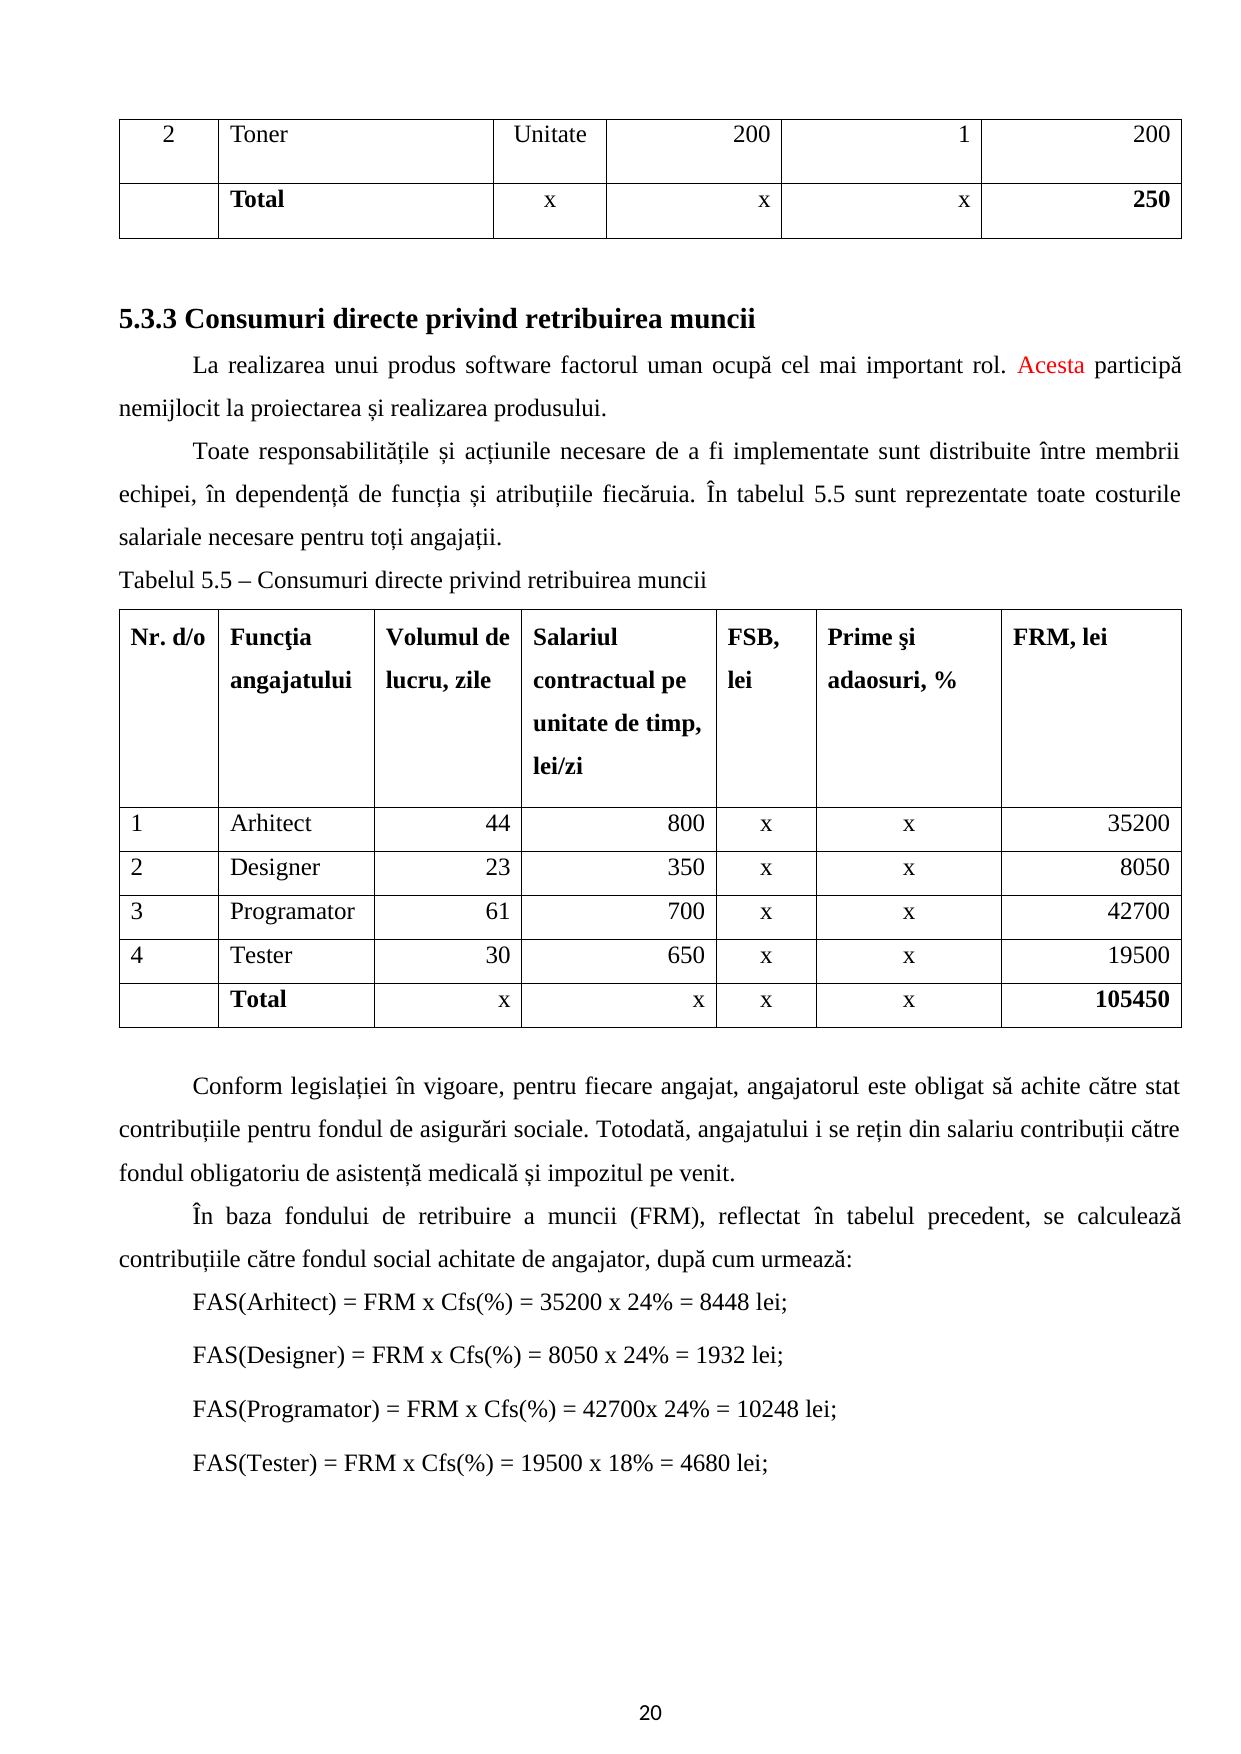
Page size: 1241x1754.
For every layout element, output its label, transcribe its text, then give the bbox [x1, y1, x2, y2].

table_header Salariul contractual pe unitate de timp, lei/zi [522, 610, 716, 807]
table_cell 350 [522, 852, 716, 895]
table_cell x [717, 808, 816, 851]
table_cell Total [219, 984, 374, 1027]
table_header FRM, lei [1002, 610, 1181, 807]
table_cell 23 [375, 852, 521, 895]
table_cell Arhitect [219, 808, 374, 851]
table_cell 650 [522, 940, 716, 983]
table_cell 1 [120, 808, 218, 851]
table_cell 61 [375, 896, 521, 939]
table_header Volumul de lucru, zile [375, 610, 521, 807]
table_cell x [607, 184, 781, 237]
table_cell 700 [522, 896, 716, 939]
text În baza fondului de retribuire a muncii (FRM), reflectat în tabelul precedent, se calculează contribuțiile către fondul social achitate de angajator, după cum urmează: [118, 1201, 1182, 1273]
table_cell 30 [375, 940, 521, 983]
table_cell 44 [375, 808, 521, 851]
table_cell 200 [607, 120, 781, 183]
table_header Prime şi adaosuri, % [817, 610, 1001, 807]
table_cell x [817, 984, 1001, 1027]
table_cell x [717, 984, 816, 1027]
table_cell 250 [982, 184, 1181, 237]
table_cell [120, 984, 218, 1027]
text Toate responsabilitățile și acțiunile necesare de a fi implementate sunt distribuite între membrii echipei, în dependență de funcția și atribuțiile fiecăruia. În tabelul 5.5 sunt reprezentate toate costurile salariale necesare pentru toți angajații. [118, 436, 1182, 551]
text La realizarea unui produs software factorul uman ocupă cel mai important rol. Acesta participă nemijlocit la proiectarea și realizarea produsului. [118, 350, 1182, 422]
text FAS(Tester) = FRM x Cfs(%) = 19500 x 18% = 4680 lei; [118, 1448, 1182, 1476]
table_cell x [494, 184, 606, 237]
table_cell 4 [120, 940, 218, 983]
table_cell x [782, 184, 981, 237]
table_cell 800 [522, 808, 716, 851]
table_cell 35200 [1002, 808, 1181, 851]
table_cell x [817, 808, 1001, 851]
text FAS(Arhitect) = FRM x Cfs(%) = 35200 x 24% = 8448 lei; [118, 1287, 1182, 1316]
table_cell 105450 [1002, 984, 1181, 1027]
table_cell 19500 [1002, 940, 1181, 983]
table_cell x [717, 940, 816, 983]
text Tabelul 5.5 – Consumuri directe privind retribuirea muncii [118, 565, 1182, 594]
table_cell 8050 [1002, 852, 1181, 895]
table_header Nr. d/o [120, 610, 218, 807]
table_cell Tester [219, 940, 374, 983]
text Conform legislației în vigoare, pentru fiecare angajat, angajatorul este obligat să achite către stat contribuțiile pentru fondul de asigurări sociale. Totodată, angajatului i se rețin din salariu contribuții către fondul obligatoriu de asistență medicală și impozitul pe venit. [118, 1071, 1182, 1186]
table_header FSB, lei [717, 610, 816, 807]
table_cell Unitate [494, 120, 606, 183]
table_cell Total [219, 184, 493, 237]
table_cell [120, 184, 218, 237]
table_cell Designer [219, 852, 374, 895]
text FAS(Designer) = FRM x Cfs(%) = 8050 x 24% = 1932 lei; [118, 1341, 1182, 1369]
table_cell Toner [219, 120, 493, 183]
table_cell 1 [782, 120, 981, 183]
table_cell 2 [120, 852, 218, 895]
table_cell x [817, 896, 1001, 939]
table_cell x [717, 896, 816, 939]
table_cell x [522, 984, 716, 1027]
table_cell x [817, 852, 1001, 895]
table_cell x [375, 984, 521, 1027]
table_cell 200 [982, 120, 1181, 183]
table_cell 2 [120, 120, 218, 183]
table_header Funcţia angajatului [219, 610, 374, 807]
table_cell x [717, 852, 816, 895]
text FAS(Programator) = FRM x Cfs(%) = 42700x 24% = 10248 lei; [118, 1394, 1182, 1423]
table_cell 42700 [1002, 896, 1181, 939]
table_cell x [817, 940, 1001, 983]
table_cell 3 [120, 896, 218, 939]
subtitle 5.3.3 Consumuri directe privind retribuirea muncii [118, 301, 1182, 334]
table_cell Programator [219, 896, 374, 939]
